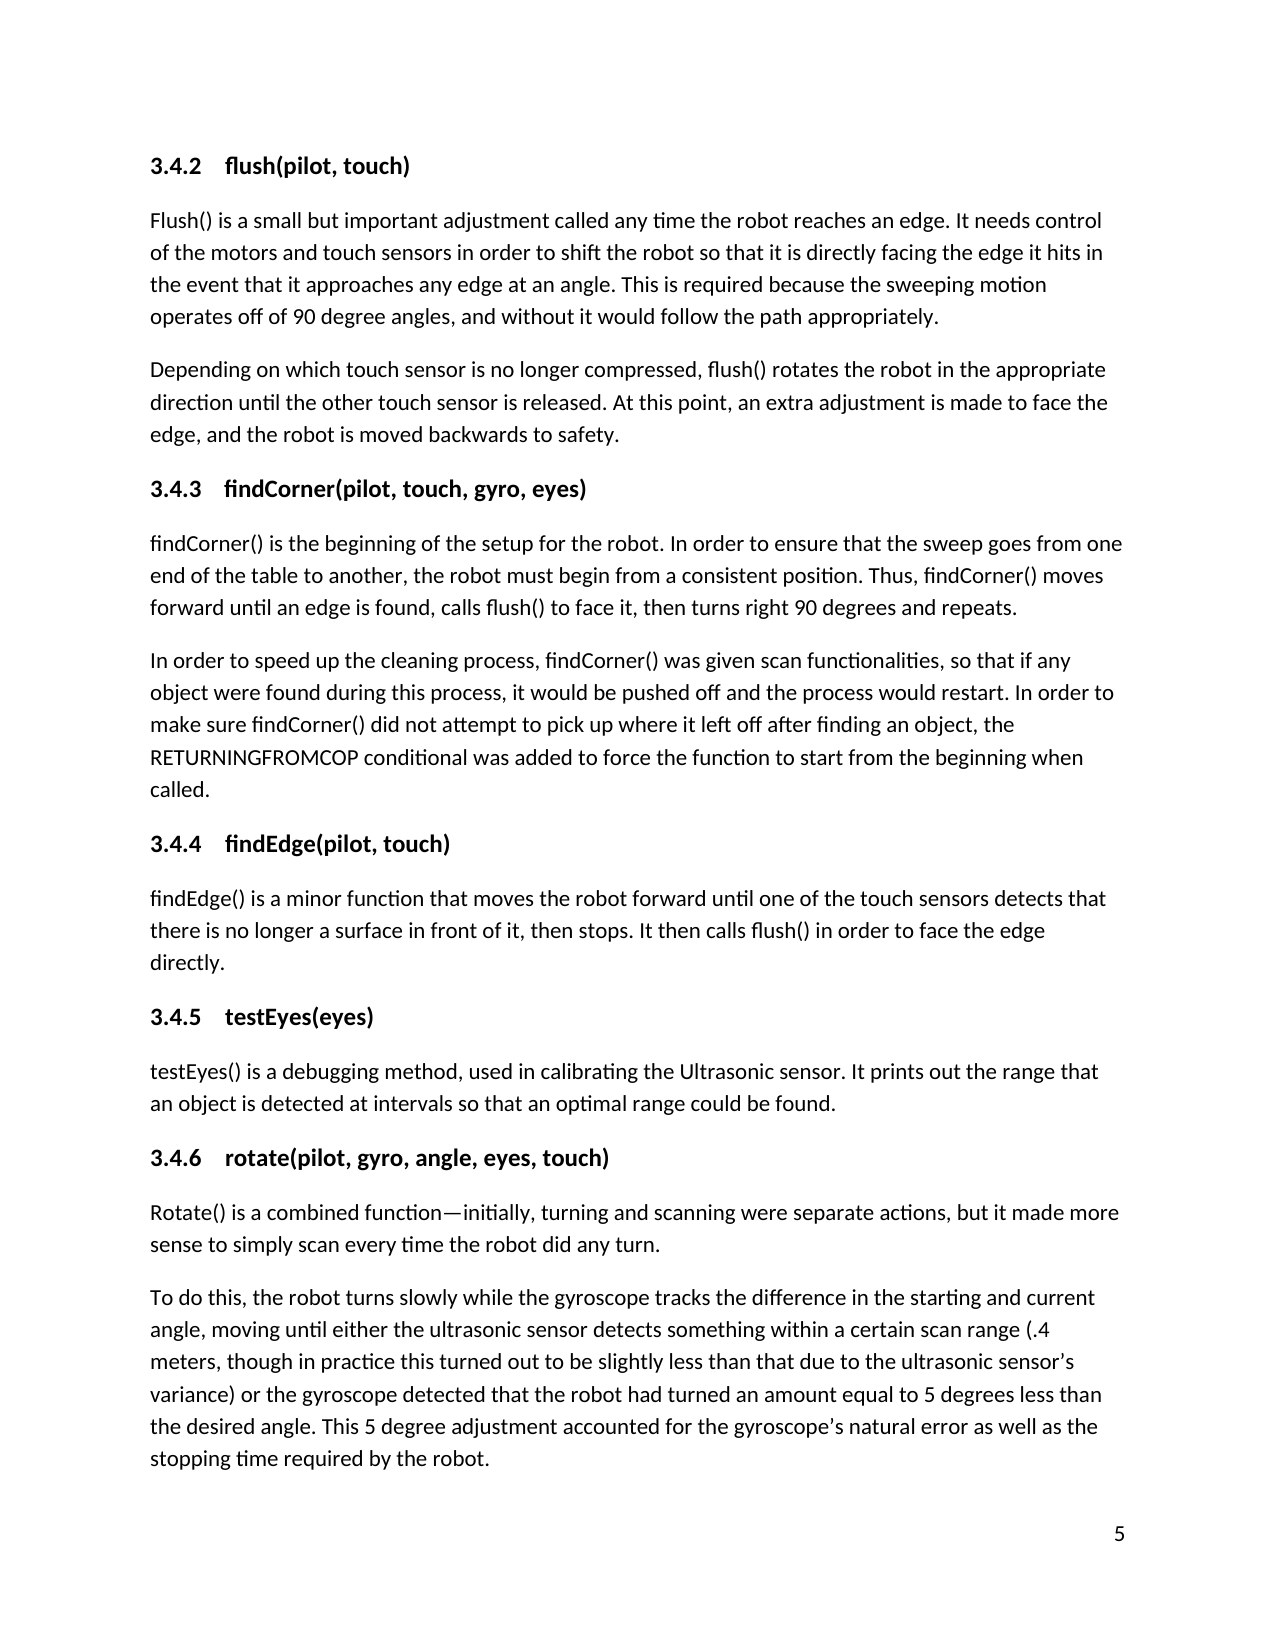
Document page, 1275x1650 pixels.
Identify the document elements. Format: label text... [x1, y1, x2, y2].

text Depending on which touch sensor is no longer compressed, flush() rotates the robot in the appropriate direction until the other touch sensor is released. At this point, an extra adjustment is made to face the edge, and the robot is moved backwards to safety. [150, 355, 1125, 448]
text 3.4.5 testEyes(eyes) [150, 1001, 1125, 1032]
text 3.4.3 findCorner(pilot, touch, gyro, eyes) [150, 473, 1125, 503]
text Rotate() is a combined function—initially, turning and scanning were separate actions, but it made more sense to simply scan every time the robot did any turn. [150, 1198, 1125, 1258]
text findEdge() is a minor function that moves the robot forward until one of the touch sensors detects that there is no longer a surface in front of it, then stops. It then calls flush() in order to face the edge directly. [150, 884, 1125, 976]
text findCorner() is the beginning of the setup for the robot. In order to ensure that the sweep goes from one end of the table to another, the robot must begin from a consistent position. Thus, findCorner() moves forward until an edge is found, calls flush() to face it, then turns right 90 degrees and repeats. [150, 529, 1125, 621]
text Flush() is a small but important adjustment called any time the robot reaches an edge. It needs control of the motors and touch sensors in order to shift the robot so that it is directly facing the edge it hits in the event that it approaches any edge at an angle. This is required because the sweeping motion operates off of 90 degree angles, and without it would follow the path appropriately. [150, 206, 1125, 330]
text testEyes() is a debugging method, used in calibrating the Ultrasonic sensor. It prints out the range that an object is detected at intervals so that an optimal range could be found. [150, 1057, 1125, 1117]
text In order to speed up the cleaning process, findCorner() was given scan functionalities, so that if any object were found during this process, it would be pushed off and the process would restart. In order to make sure findCorner() did not attempt to pick up where it left off after finding an object, the RETURNINGFROMCOP conditional was added to force the function to start from the beginning when called. [150, 646, 1125, 803]
text To do this, the robot turns slowly while the gyroscope tracks the difference in the starting and current angle, moving until either the ultrasonic sensor detects something within a certain scan range (.4 meters, though in practice this turned out to be slightly less than that due to the ultrasonic sensor’s variance) or the gyroscope detected that the robot had turned an amount equal to 5 degrees less than the desired angle. This 5 degree adjustment accounted for the gyroscope’s natural error as well as the stopping time required by the robot. [150, 1283, 1125, 1472]
text 3.4.4 findEdge(pilot, touch) [150, 828, 1125, 858]
text 3.4.2 flush(pilot, touch) [150, 150, 1125, 181]
text 3.4.6 rotate(pilot, gyro, angle, eyes, touch) [150, 1142, 1125, 1173]
